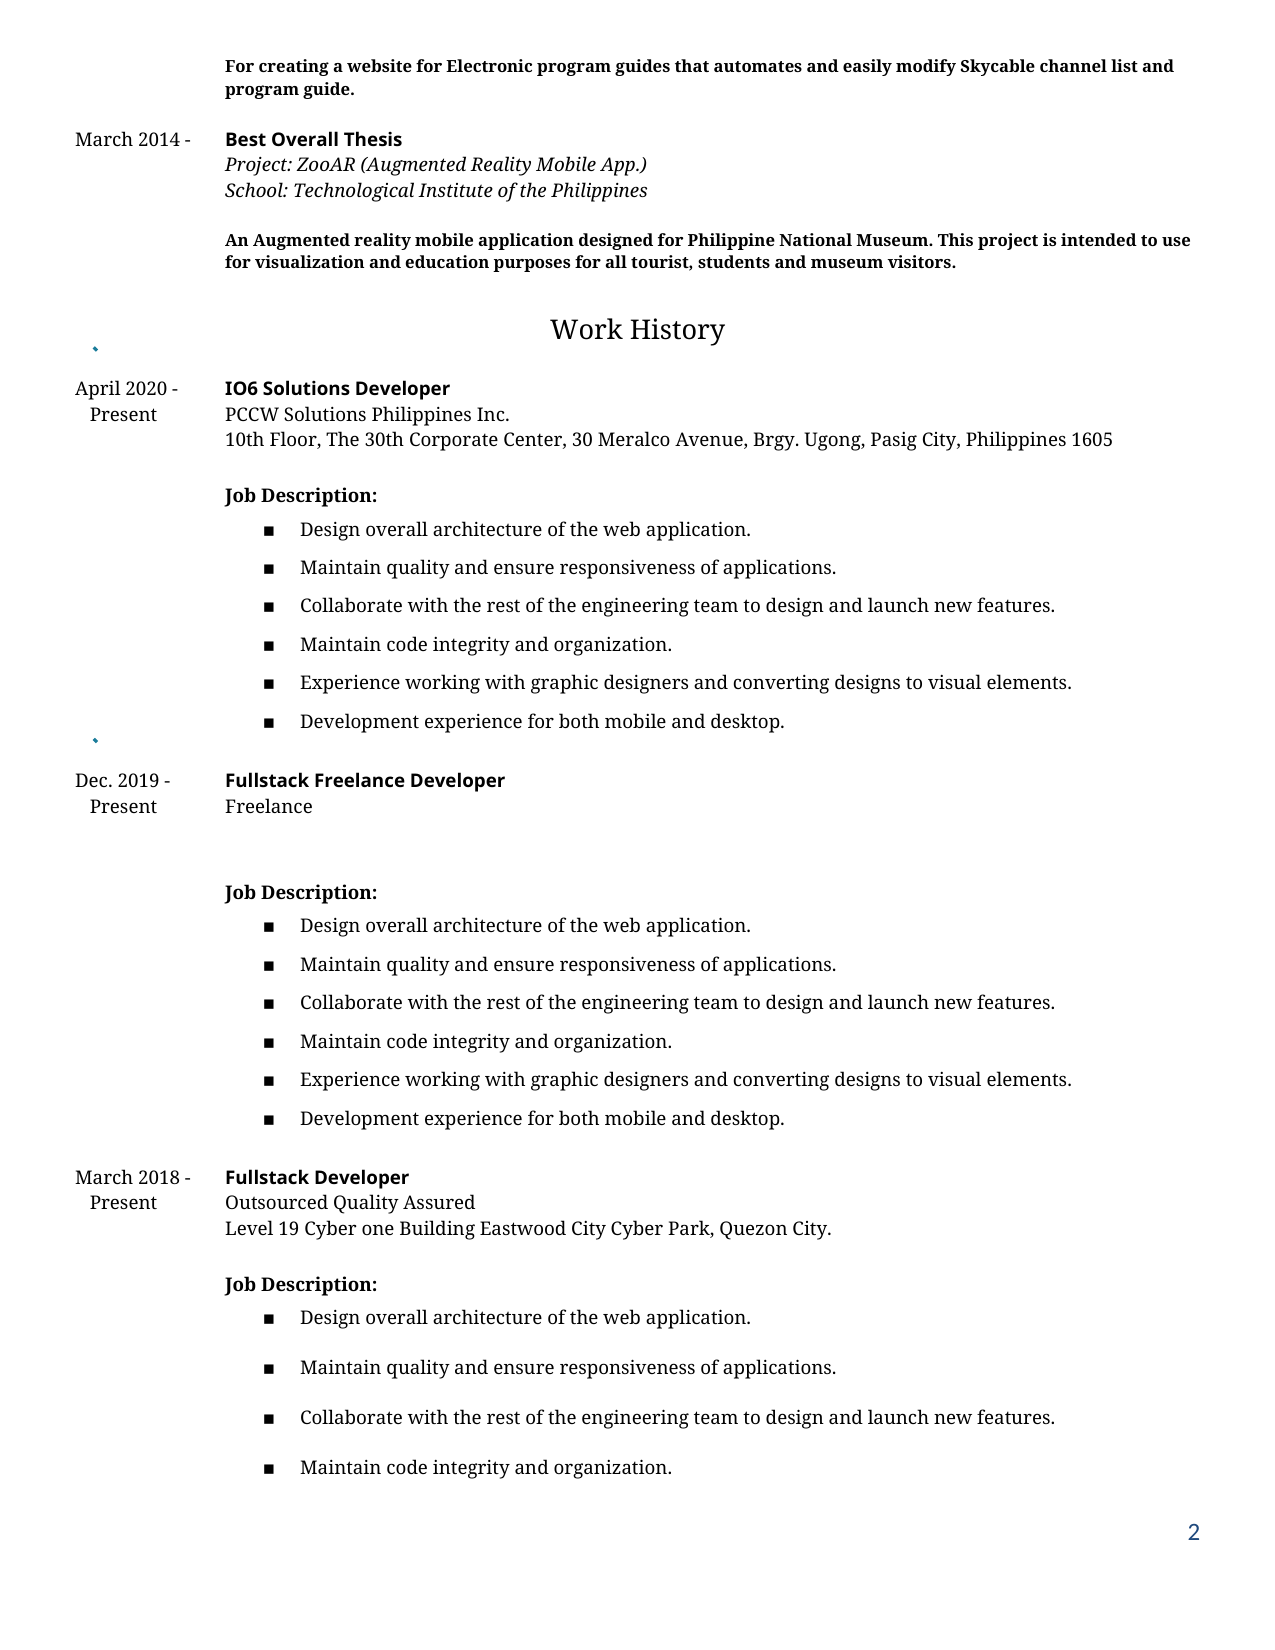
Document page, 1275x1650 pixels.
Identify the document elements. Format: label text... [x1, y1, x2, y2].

text Project: ZooAR (Augmented Reality Mobile App.) [150, 152, 1200, 177]
text School: Technological Institute of the Philippines [150, 177, 1200, 203]
list Collaborate with the rest of the engineering team to design and launch new features. [262, 585, 1200, 624]
list Maintain code integrity and organization. [262, 1446, 1200, 1485]
list Development experience for both mobile and desktop. [262, 1097, 1200, 1136]
text April 2020 - IO6 Solutions Developer [75, 376, 1200, 401]
text Present Freelance [75, 793, 1200, 818]
text March 2014 - Best Overall Thesis [75, 126, 1200, 152]
text Job Description: [225, 879, 1200, 905]
list Design overall architecture of the web application. [262, 1297, 1200, 1335]
text Level 19 Cyber one Building Eastwood City Cyber Park, Quezon City. [75, 1215, 1200, 1241]
list Design overall architecture of the web application. [262, 905, 1200, 943]
list Maintain quality and ensure responsiveness of applications. [262, 1347, 1200, 1385]
list Experience working with graphic designers and converting designs to visual elements. [262, 1059, 1200, 1097]
text Present PCCW Solutions Philippines Inc. [75, 401, 1200, 427]
list Design overall architecture of the web application. [262, 508, 1200, 547]
list Maintain code integrity and organization. [262, 624, 1200, 662]
list Experience working with graphic designers and converting designs to visual elements. [262, 662, 1200, 701]
text Job Description: [225, 1271, 1200, 1297]
list Collaborate with the rest of the engineering team to design and launch new features. [262, 1396, 1200, 1435]
text For creating a website for Electronic program guides that automates and easily modify Skycable channel list and program guide. [225, 55, 1200, 101]
text An Augmented reality mobile application designed for Philippine National Museum. This project is intended to use for visualization and education purposes for all tourist, students and museum visitors. [225, 228, 1200, 273]
list Maintain code integrity and organization. [262, 1020, 1200, 1059]
text Job Description: [225, 483, 1200, 508]
list Maintain quality and ensure responsiveness of applications. [262, 943, 1200, 982]
text March 2018 - Fullstack Developer [75, 1164, 1200, 1189]
list Development experience for both mobile and desktop. [262, 701, 1200, 739]
list Collaborate with the rest of the engineering team to design and launch new features. [262, 982, 1200, 1020]
list Maintain quality and ensure responsiveness of applications. [262, 547, 1200, 585]
text Present Outsourced Quality Assured [75, 1189, 1200, 1215]
text Dec. 2019 - Fullstack Freelance Developer [75, 767, 1200, 793]
text Work History [75, 310, 1200, 347]
text 10th Floor, The 30th Corporate Center, 30 Meralco Avenue, Brgy. Ugong, Pasig City, Philippines 1605 [75, 427, 1200, 452]
